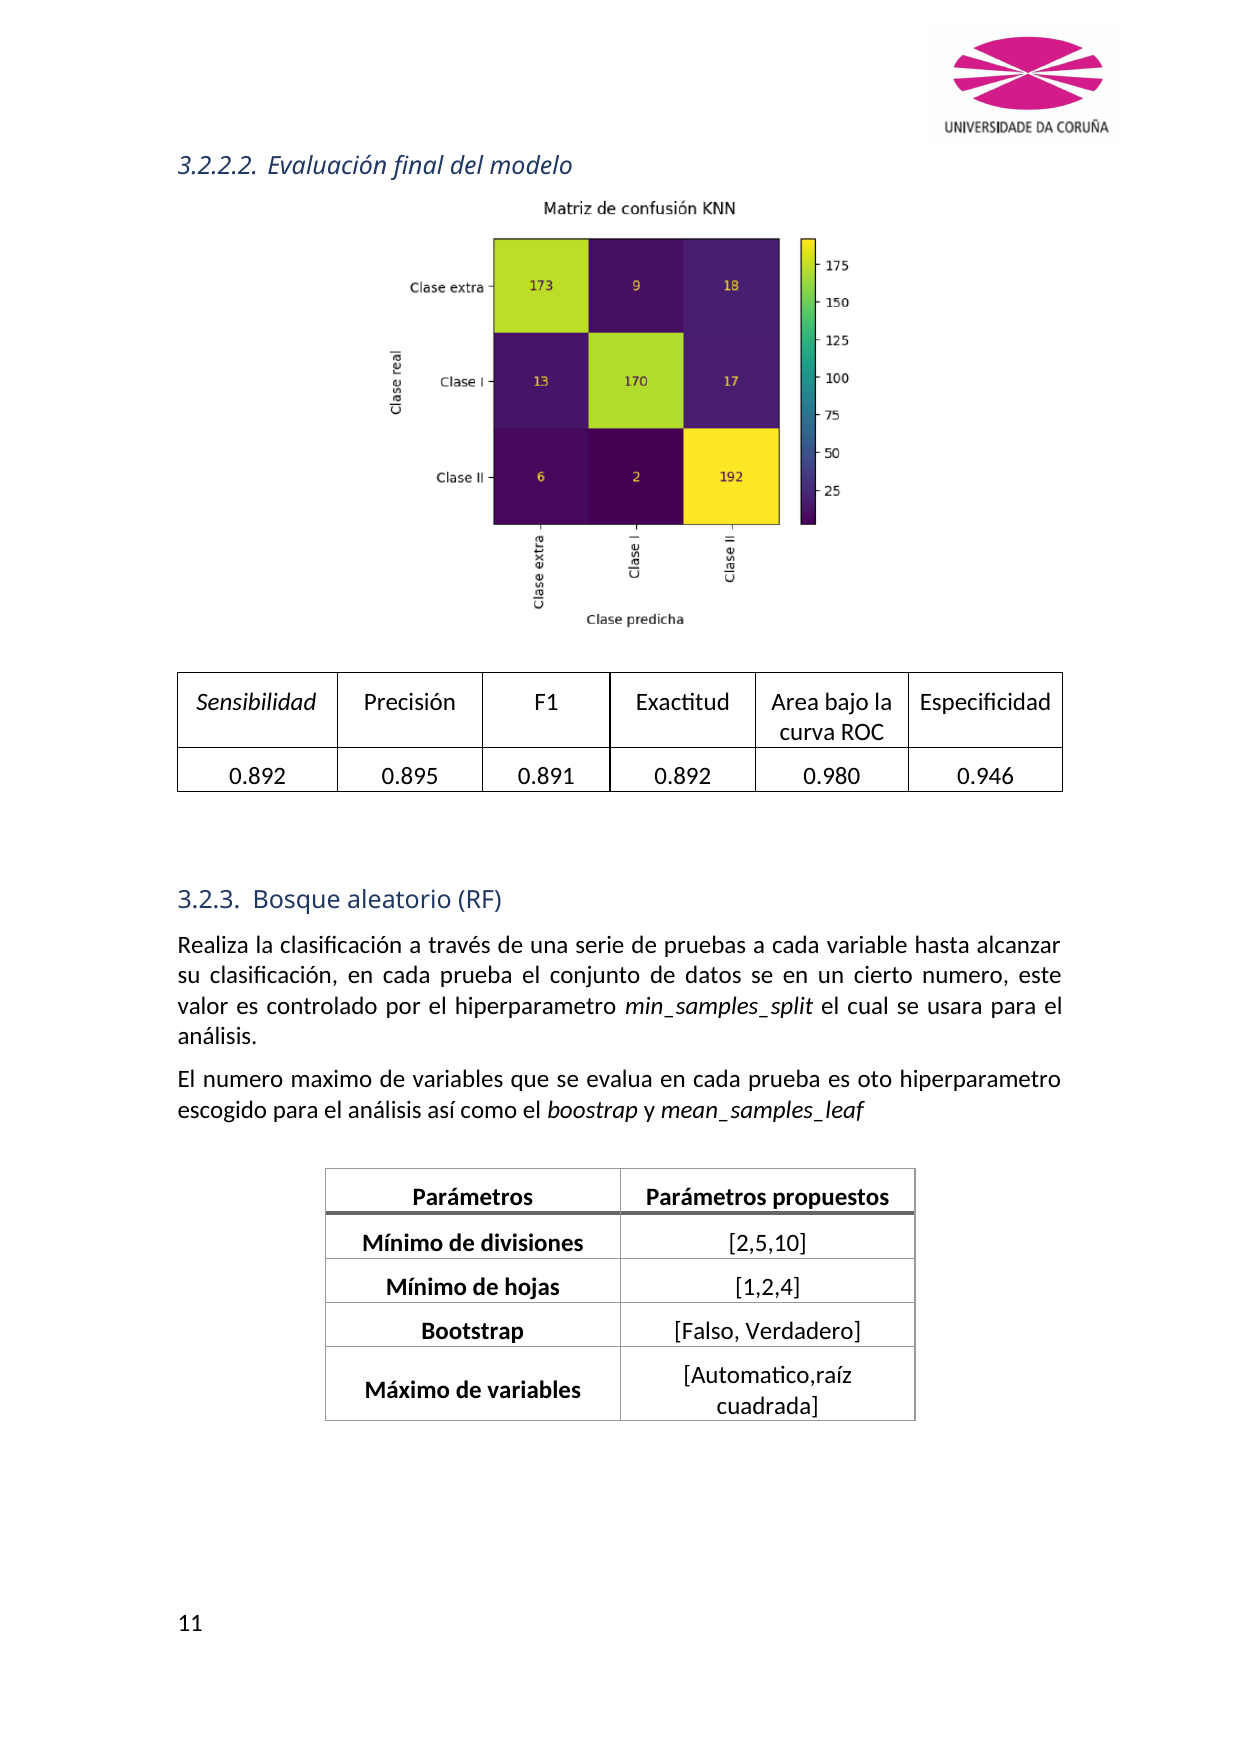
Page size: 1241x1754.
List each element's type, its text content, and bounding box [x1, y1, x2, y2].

table_cell 0.892 [178, 748, 337, 791]
table_cell 0.980 [756, 748, 908, 791]
table_cell [Automatico,raíz cuadrada] [621, 1347, 914, 1420]
table_header Exactitud [611, 673, 755, 747]
picture [927, 22, 1123, 146]
picture [382, 194, 858, 630]
table_cell [Falso, Verdadero] [621, 1303, 914, 1346]
table_cell 0.946 [909, 748, 1062, 791]
text El numero maximo de variables que se evalua en cada prueba es oto hiperparametro escogido para el análisis así como el boostrap y mean_samples_leaf [177, 1063, 1063, 1124]
text Realiza la clasificación a través de una serie de pruebas a cada variable hasta alcanzar su clasificación, en cada prueba el conjunto de datos se en un cierto numero, este valor es controlado por el hiperparametro min_samples_split el cual se usara para el análisis. [177, 929, 1063, 1051]
table_header Parámetros [326, 1169, 620, 1211]
table_header Area bajo la curva ROC [756, 673, 908, 747]
table_cell [2,5,10] [621, 1215, 914, 1258]
subtitle Evaluación final del modelo [177, 148, 1063, 182]
table_cell 0.892 [611, 748, 755, 791]
table_cell Mínimo de divisiones [326, 1215, 620, 1258]
table_cell 0.895 [338, 748, 482, 791]
subtitle Bosque aleatorio (RF) [177, 882, 1063, 916]
table_cell Máximo de variables [326, 1347, 620, 1420]
table_header Parámetros propuestos [621, 1169, 914, 1211]
table_header Especificidad [909, 673, 1062, 747]
table_header Sensibilidad [178, 673, 337, 747]
table_cell Mínimo de hojas [326, 1259, 620, 1302]
table_header F1 [483, 673, 609, 747]
table_cell 0.891 [483, 748, 609, 791]
table_cell [1,2,4] [621, 1259, 914, 1302]
table_header Precisión [338, 673, 482, 747]
table_cell Bootstrap [326, 1303, 620, 1346]
